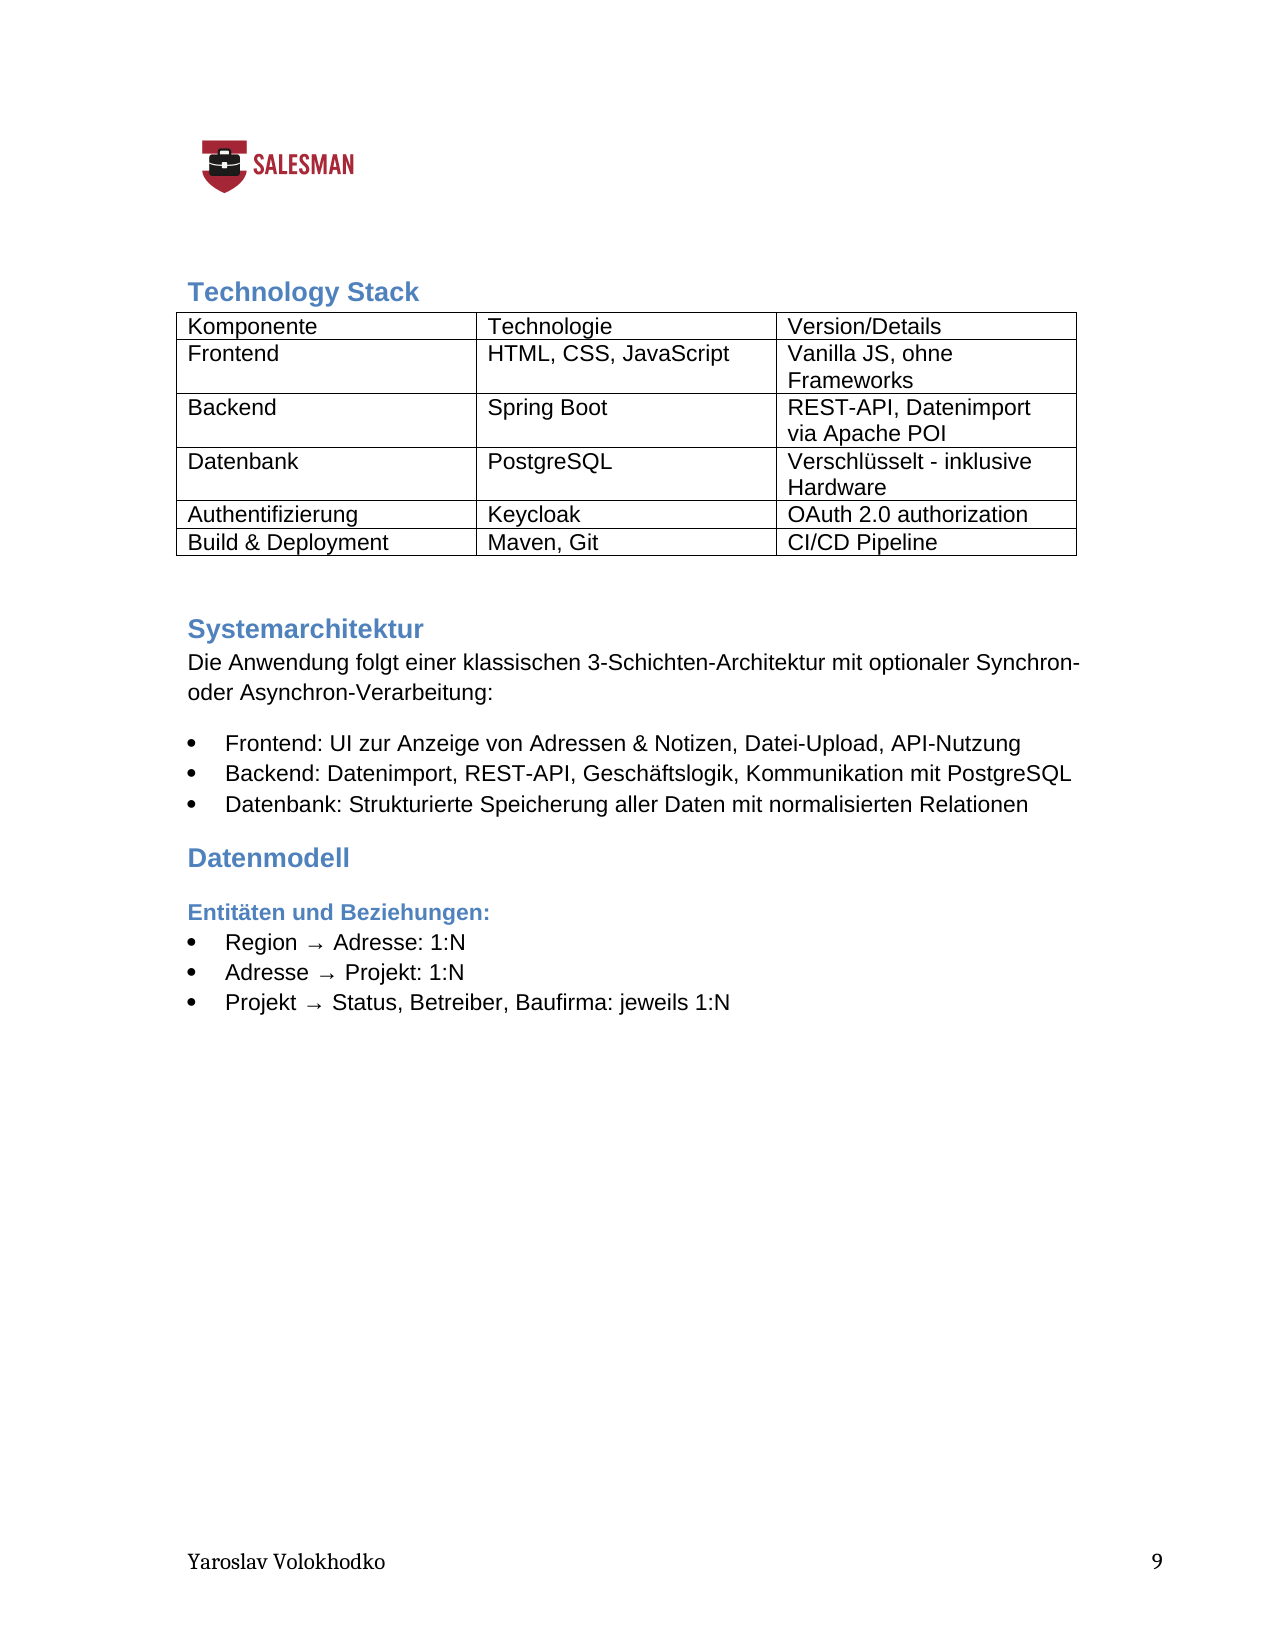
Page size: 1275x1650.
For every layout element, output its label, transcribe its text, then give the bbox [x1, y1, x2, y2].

list Region → Adresse: 1:N [187, 929, 1087, 955]
list Backend: Datenimport, REST-API, Geschäftslogik, Kommunikation mit PostgreSQL [187, 760, 1087, 787]
list Adresse → Projekt: 1:N [187, 959, 1087, 985]
table_cell Frontend [177, 340, 476, 393]
list Datenbank: Strukturierte Speicherung aller Daten mit normalisierten Relationen [187, 791, 1087, 817]
table_cell Verschlüsselt - inklusive Hardware [777, 448, 1076, 500]
table_cell HTML, CSS, JavaScript [477, 340, 776, 393]
subtitle Entitäten und Beziehungen: [187, 898, 1087, 925]
table_cell Maven, Git [477, 529, 776, 555]
table_header Komponente [177, 313, 476, 339]
subtitle Datenmodell [187, 842, 1087, 873]
table_cell PostgreSQL [477, 448, 776, 500]
table_cell Authentifizierung [177, 501, 476, 528]
table_cell REST-API, Datenimport via Apache POI [777, 394, 1076, 447]
table_header Version/Details [777, 313, 1076, 339]
picture [187, 75, 368, 255]
table_cell CI/CD Pipeline [777, 529, 1076, 555]
list Projekt → Status, Betreiber, Baufirma: jeweils 1:N [187, 989, 1087, 1015]
table_cell Keycloak [477, 501, 776, 528]
table_cell Spring Boot [477, 394, 776, 447]
table_cell Build & Deployment [177, 529, 476, 555]
subtitle Technology Stack [187, 276, 1087, 307]
table_cell Backend [177, 394, 476, 447]
subtitle Systemarchitektur [187, 613, 1087, 644]
table_cell Datenbank [177, 448, 476, 500]
table_cell Vanilla JS, ohne Frameworks [777, 340, 1076, 393]
table_header Technologie [477, 313, 776, 339]
table_cell OAuth 2.0 authorization [777, 501, 1076, 528]
text Die Anwendung folgt einer klassischen 3-Schichten-Architektur mit optionaler Synchron- oder Asynchron-Verarbeitung: [187, 649, 1087, 706]
list Frontend: UI zur Anzeige von Adressen & Notizen, Datei-Upload, API-Nutzung [187, 730, 1087, 757]
